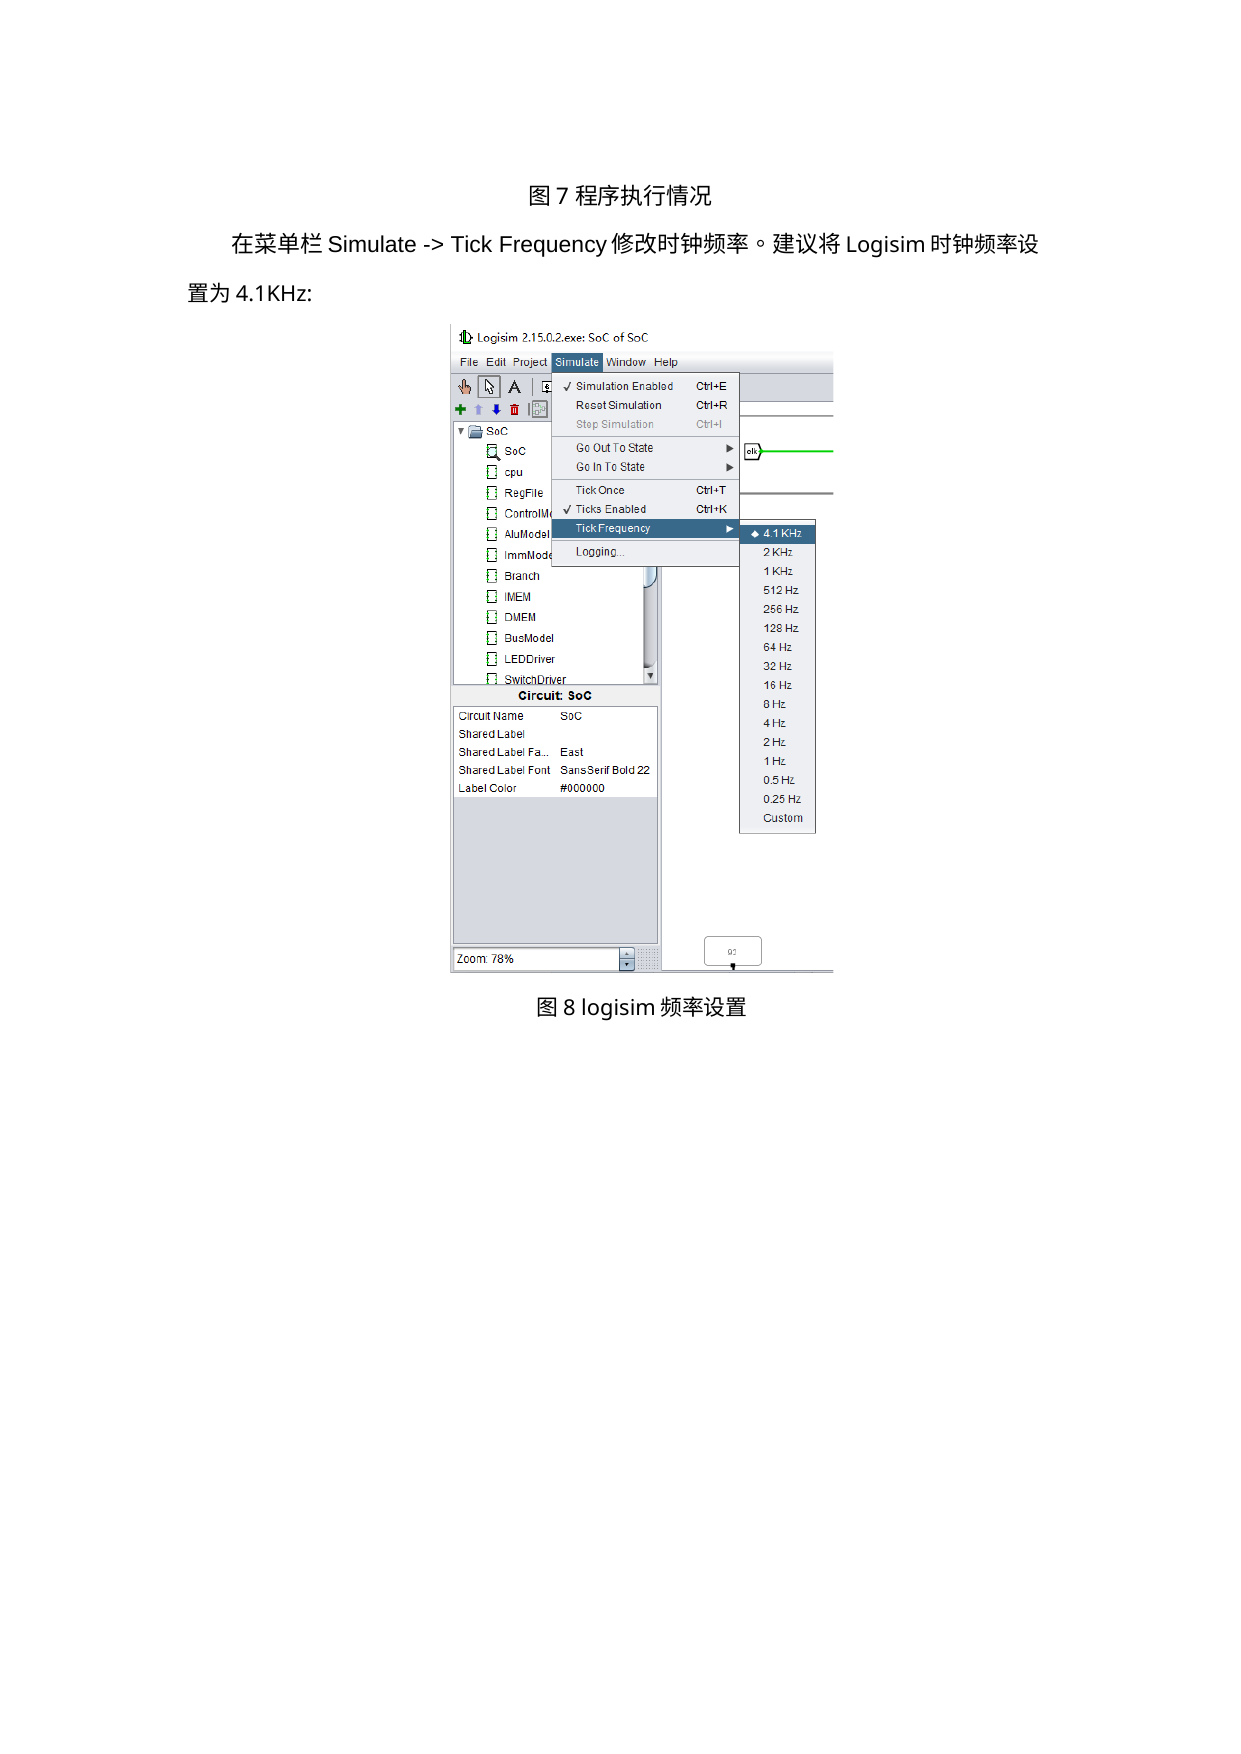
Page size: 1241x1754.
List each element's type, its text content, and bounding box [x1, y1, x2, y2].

text 图8 logisim频率设置 [187, 990, 1053, 1022]
text 图7 程序执行情况 [187, 162, 1053, 227]
text 在菜单栏Simulate -> Tick Frequency修改时钟频率。建议将Logisim时钟频率设置为4.1KHz: [187, 227, 1053, 308]
picture [450, 324, 834, 973]
